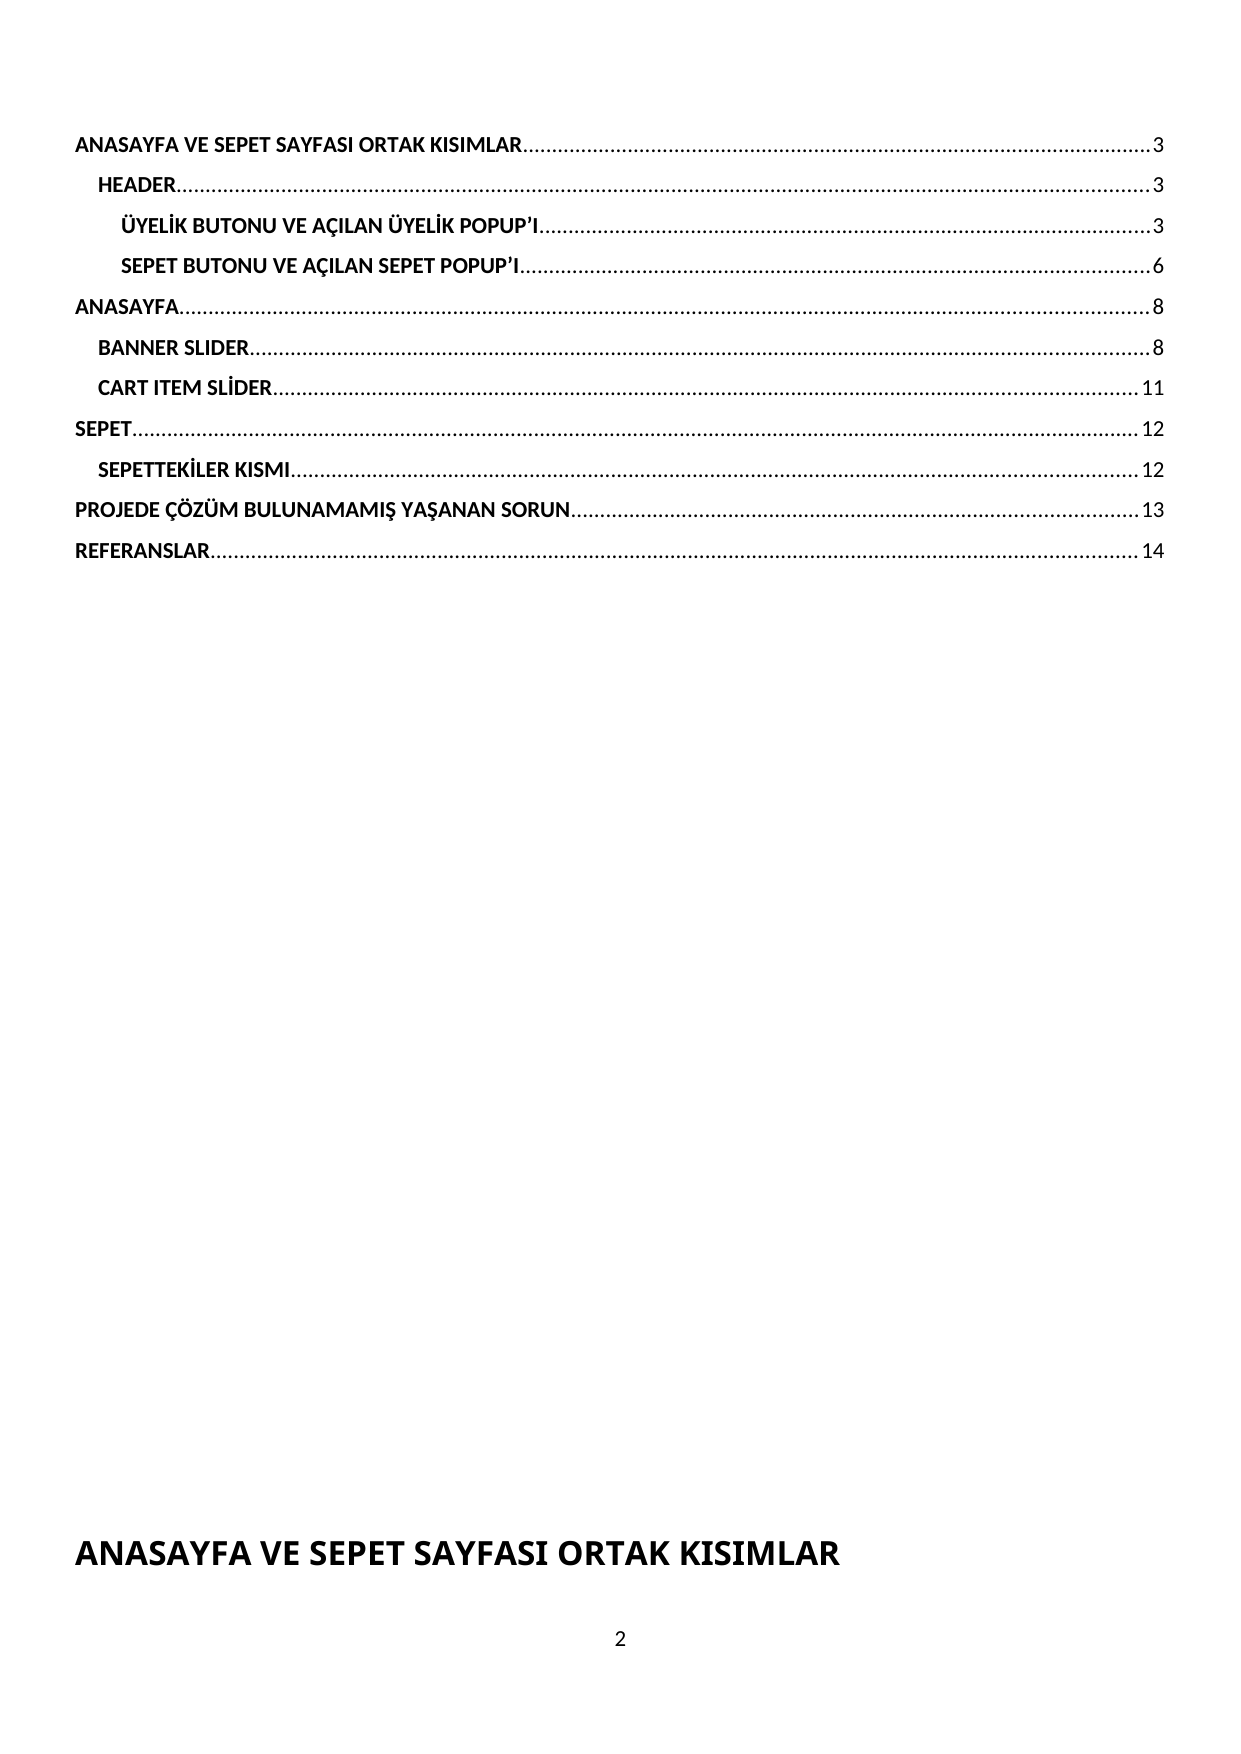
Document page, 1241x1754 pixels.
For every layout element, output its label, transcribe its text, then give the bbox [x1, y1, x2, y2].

subtitle ANASAYFA VE SEPET SAYFASI ORTAK KISIMLAR [75, 1530, 1165, 1575]
